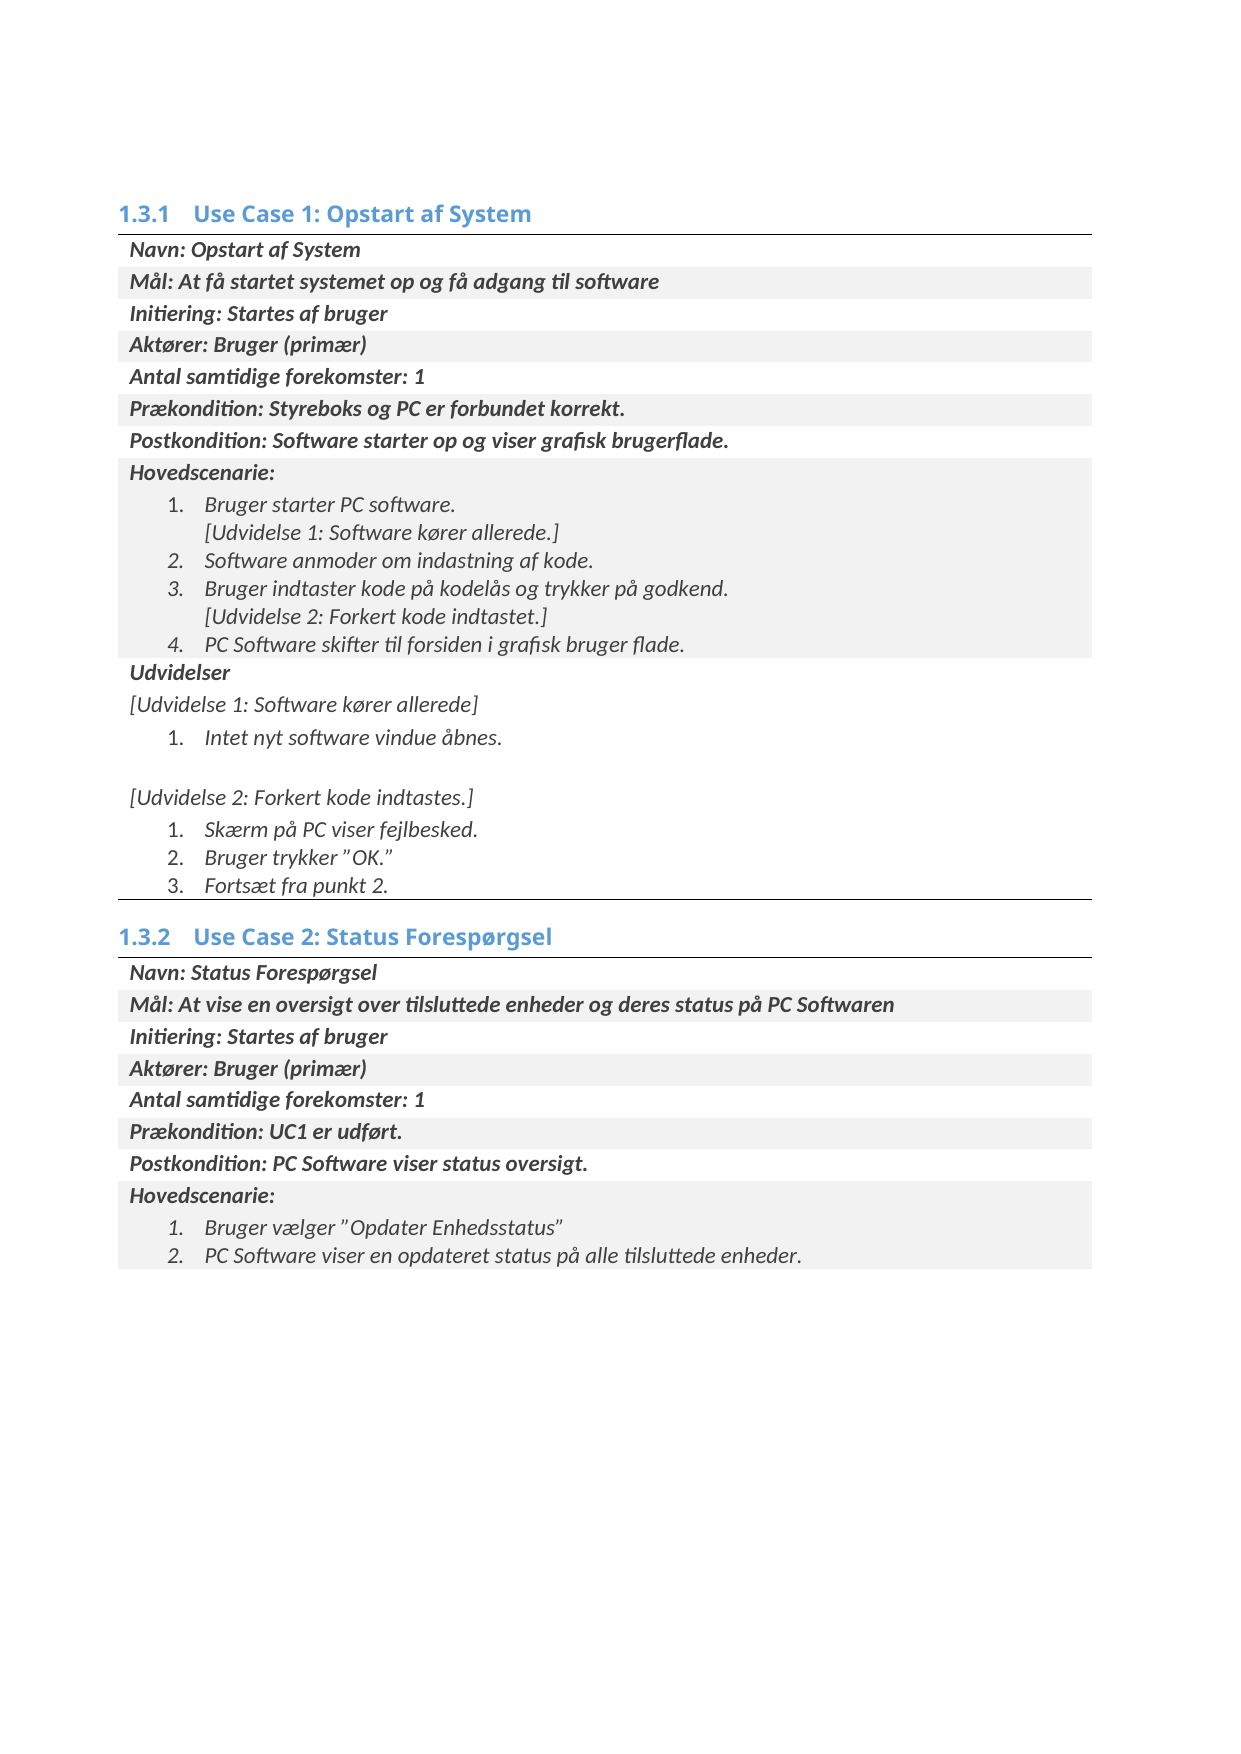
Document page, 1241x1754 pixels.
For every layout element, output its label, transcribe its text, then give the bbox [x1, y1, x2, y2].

table_cell Initiering: Startes af bruger [118, 1022, 1092, 1054]
table_cell Aktører: Bruger (primær) [118, 331, 1092, 362]
table_cell Hovedscenarie: Bruger starter PC software. [Udvidelse 1: Software kører allerede.] Software anmoder om indastning af kode. Bruger indtaster kode på kodelås og trykker på godkend. [Udvidelse 2: Forkert kode indtastet.] PC Software skifter til forsiden i grafisk bruger flade. [118, 458, 1092, 658]
subtitle Use Case 1: Opstart af System [118, 198, 1122, 229]
table_cell Postkondition: Software starter op og viser grafisk brugerflade. [118, 426, 1092, 458]
table_cell Prækondition: UC1 er udført. [118, 1118, 1092, 1149]
table_cell Mål: At vise en oversigt over tilsluttede enheder og deres status på PC Softwaren [118, 990, 1092, 1022]
table_cell Antal samtidige forekomster: 1 [118, 1086, 1092, 1117]
table_cell Aktører: Bruger (primær) [118, 1054, 1092, 1086]
subtitle Use Case 2: Status Forespørgsel [118, 921, 1122, 952]
table_cell Antal samtidige forekomster: 1 [118, 363, 1092, 394]
table_cell Prækondition: Styreboks og PC er forbundet korrekt. [118, 394, 1092, 426]
table_cell Hovedscenarie: Bruger vælger ”Opdater Enhedsstatus” PC Software viser en opdateret status på alle tilsluttede enheder. [118, 1181, 1092, 1269]
table_cell Postkondition: PC Software viser status oversigt. [118, 1149, 1092, 1181]
table_header Navn: Opstart af System [118, 235, 1092, 267]
table_cell Udvidelser [Udvidelse 1: Software kører allerede] Intet nyt software vindue åbnes. [Udvidelse 2: Forkert kode indtastes.] Skærm på PC viser fejlbesked. Bruger trykker ”OK.” Fortsæt fra punkt 2. [118, 659, 1092, 899]
table_header Navn: Status Forespørgsel [118, 958, 1092, 990]
table_cell Initiering: Startes af bruger [118, 299, 1092, 331]
table_cell Mål: At få startet systemet op og få adgang til software [118, 267, 1092, 299]
